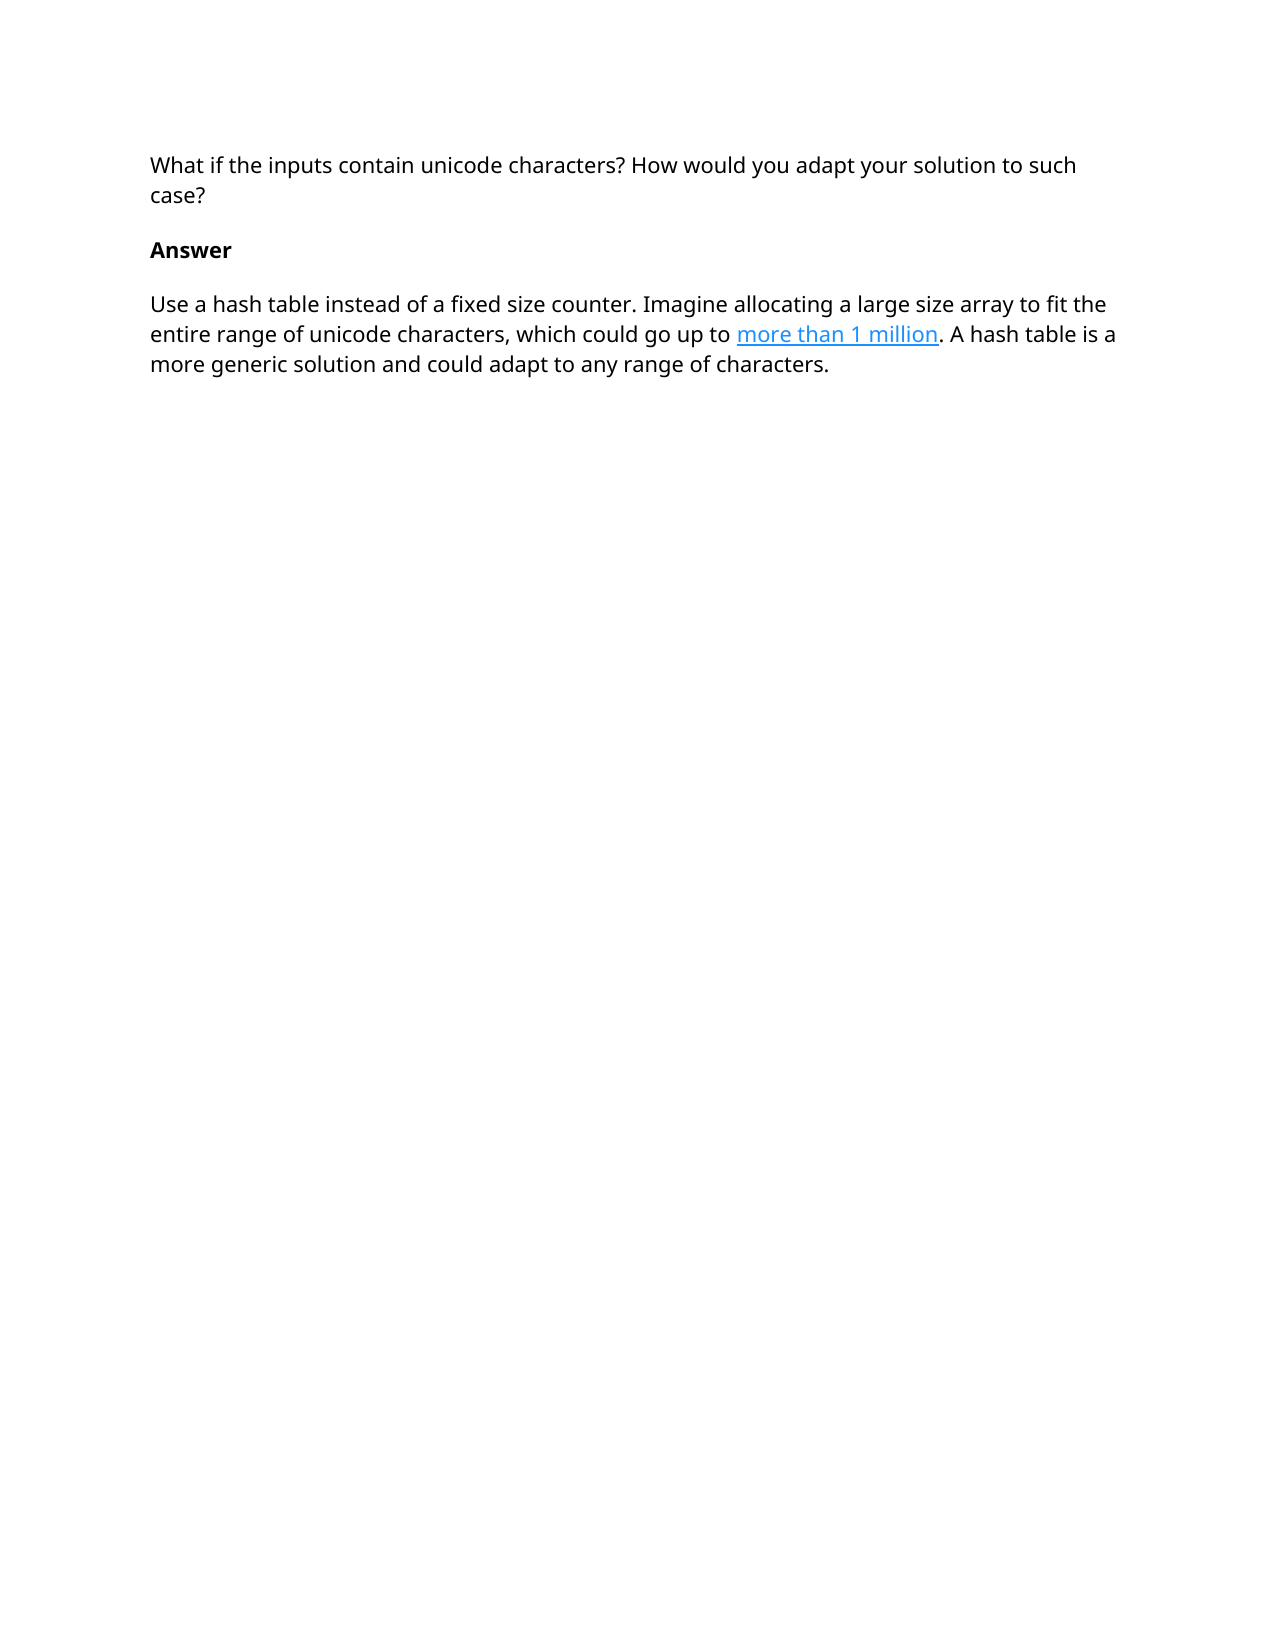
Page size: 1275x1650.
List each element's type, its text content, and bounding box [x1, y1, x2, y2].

text Use a hash table instead of a fixed size counter. Imagine allocating a large size array to fit the entire range of unicode characters, which could go up to more than 1 million. A hash table is a more generic solution and could adapt to any range of characters. [150, 289, 1125, 379]
text Answer [150, 234, 1125, 264]
text What if the inputs contain unicode characters? How would you adapt your solution to such case? [150, 150, 1125, 209]
